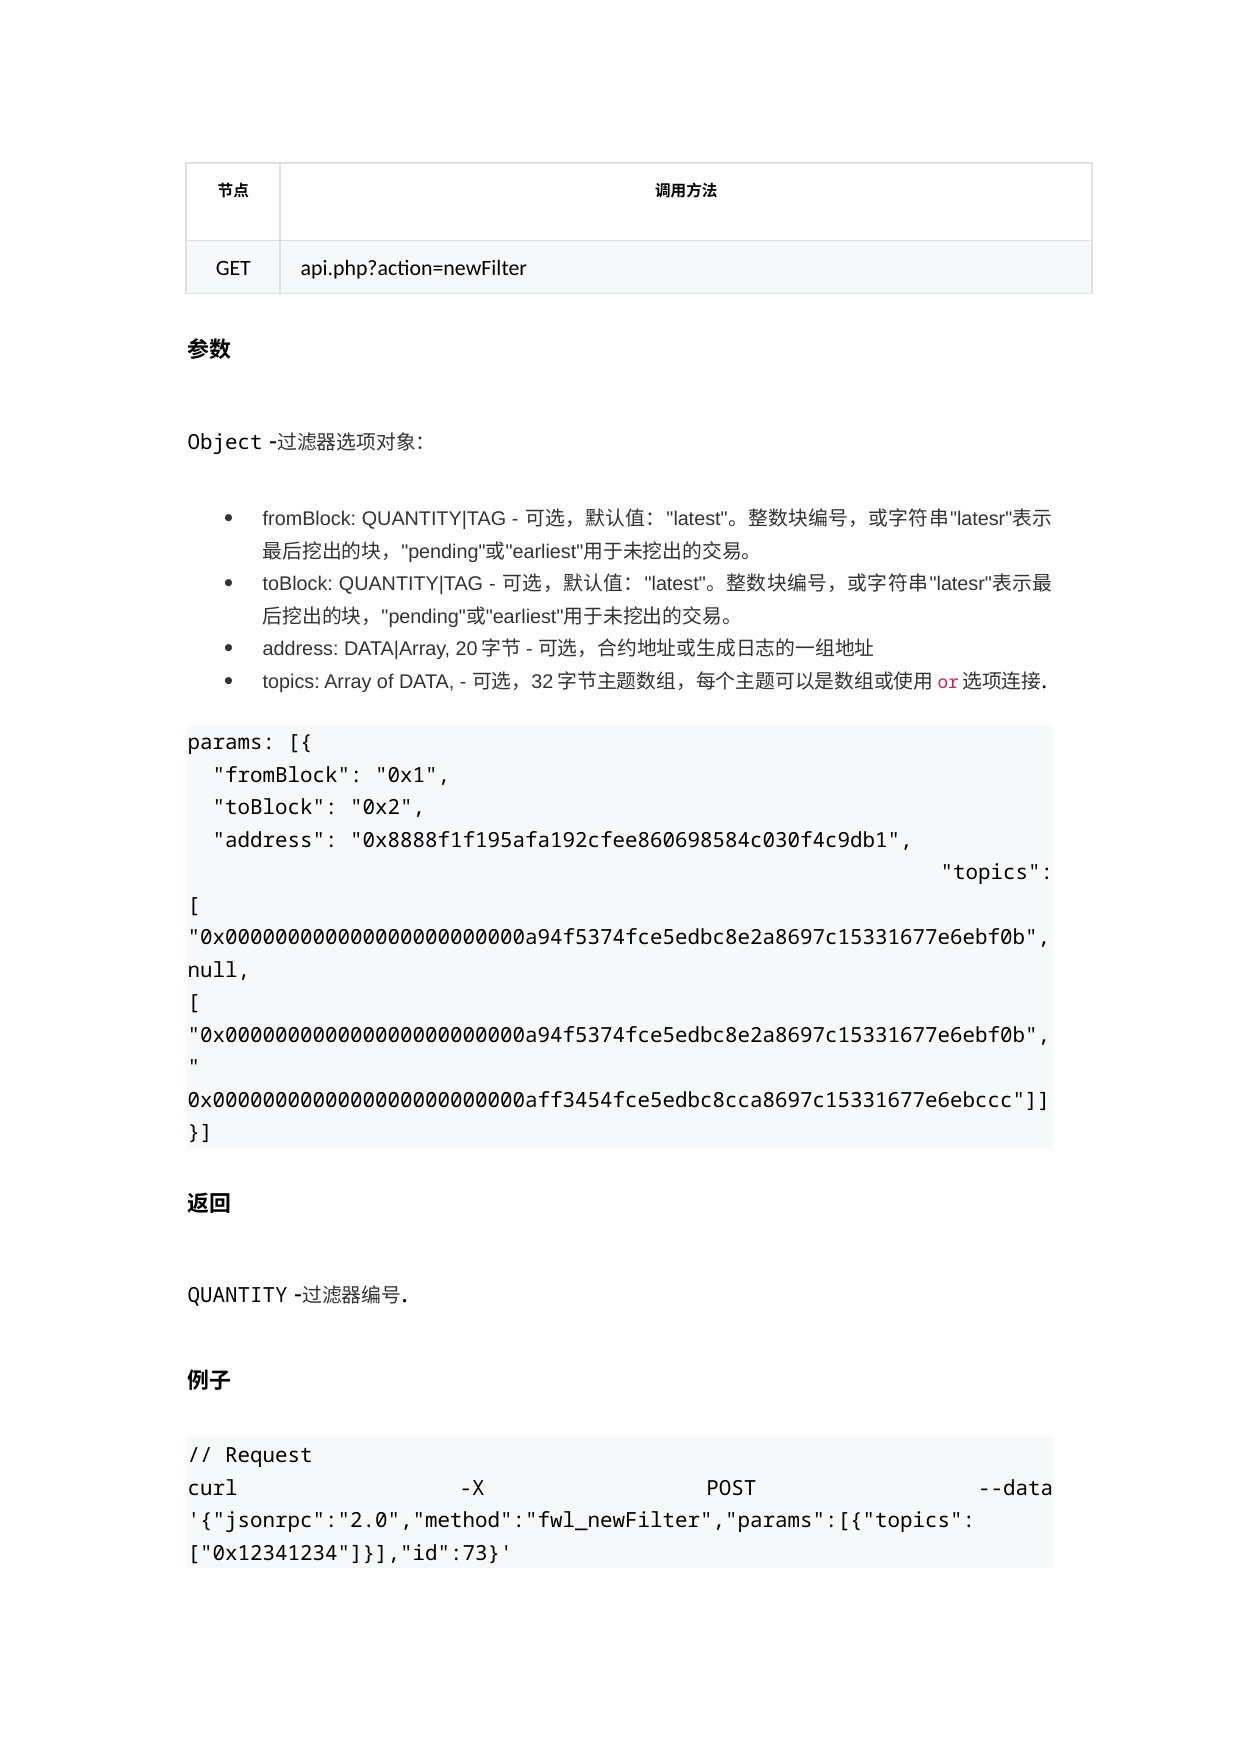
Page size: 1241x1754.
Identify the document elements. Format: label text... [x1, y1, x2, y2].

text "fromBlock": "0x1", [187, 758, 1053, 790]
table_header 节点 [187, 164, 279, 240]
text QUANTITY -过滤器编号. [187, 1260, 1053, 1325]
table_header 调用方法 [281, 164, 1091, 240]
text "topics": ["0x000000000000000000000000a94f5374fce5edbc8e2a8697c15331677e6ebf0b", null, ["0x000000000000000000000000a94f5374fce5edbc8e2a8697c15331677e6ebf0b", "0x0000000000000000000000000aff3454fce5edbc8cca8697c15331677e6ebccc"]] [187, 855, 1053, 1115]
list fromBlock: QUANTITY|TAG - 可选，默认值："latest"。整数块编号，或字符串"latesr"表示最后挖出的块，"pending"或"earliest"用于未挖出的交易。 [225, 501, 1053, 566]
list address: DATA|Array, 20字节 - 可选，合约地址或生成日志的一组地址 [225, 631, 1053, 663]
text "toBlock": "0x2", [187, 790, 1053, 823]
subtitle 返回 [187, 1185, 1053, 1218]
subtitle 参数 [187, 332, 1053, 364]
table_cell GET [187, 241, 279, 293]
text "address": "0x8888f1f195afa192cfee860698584c030f4c9db1", [187, 823, 1053, 855]
text }] [187, 1115, 1053, 1148]
subtitle 例子 [187, 1363, 1053, 1395]
text curl -X POST --data '{"jsonrpc":"2.0","method":"fwl_newFilter","params":[{"topics":["0x12341234"]}],"id":73}' [187, 1471, 1053, 1568]
list topics: Array of DATA, - 可选，32字节主题数组，每个主题可以是数组或使用or选项连接. [225, 663, 1053, 696]
text params: [{ [187, 725, 1053, 758]
text // Request [187, 1438, 1053, 1471]
table_cell api.php?action=newFilter [281, 241, 1091, 293]
list toBlock: QUANTITY|TAG - 可选，默认值："latest"。整数块编号，或字符串"latesr"表示最后挖出的块，"pending"或"earliest"用于未挖出的交易。 [225, 566, 1053, 631]
text Object -过滤器选项对象： [187, 407, 1053, 472]
